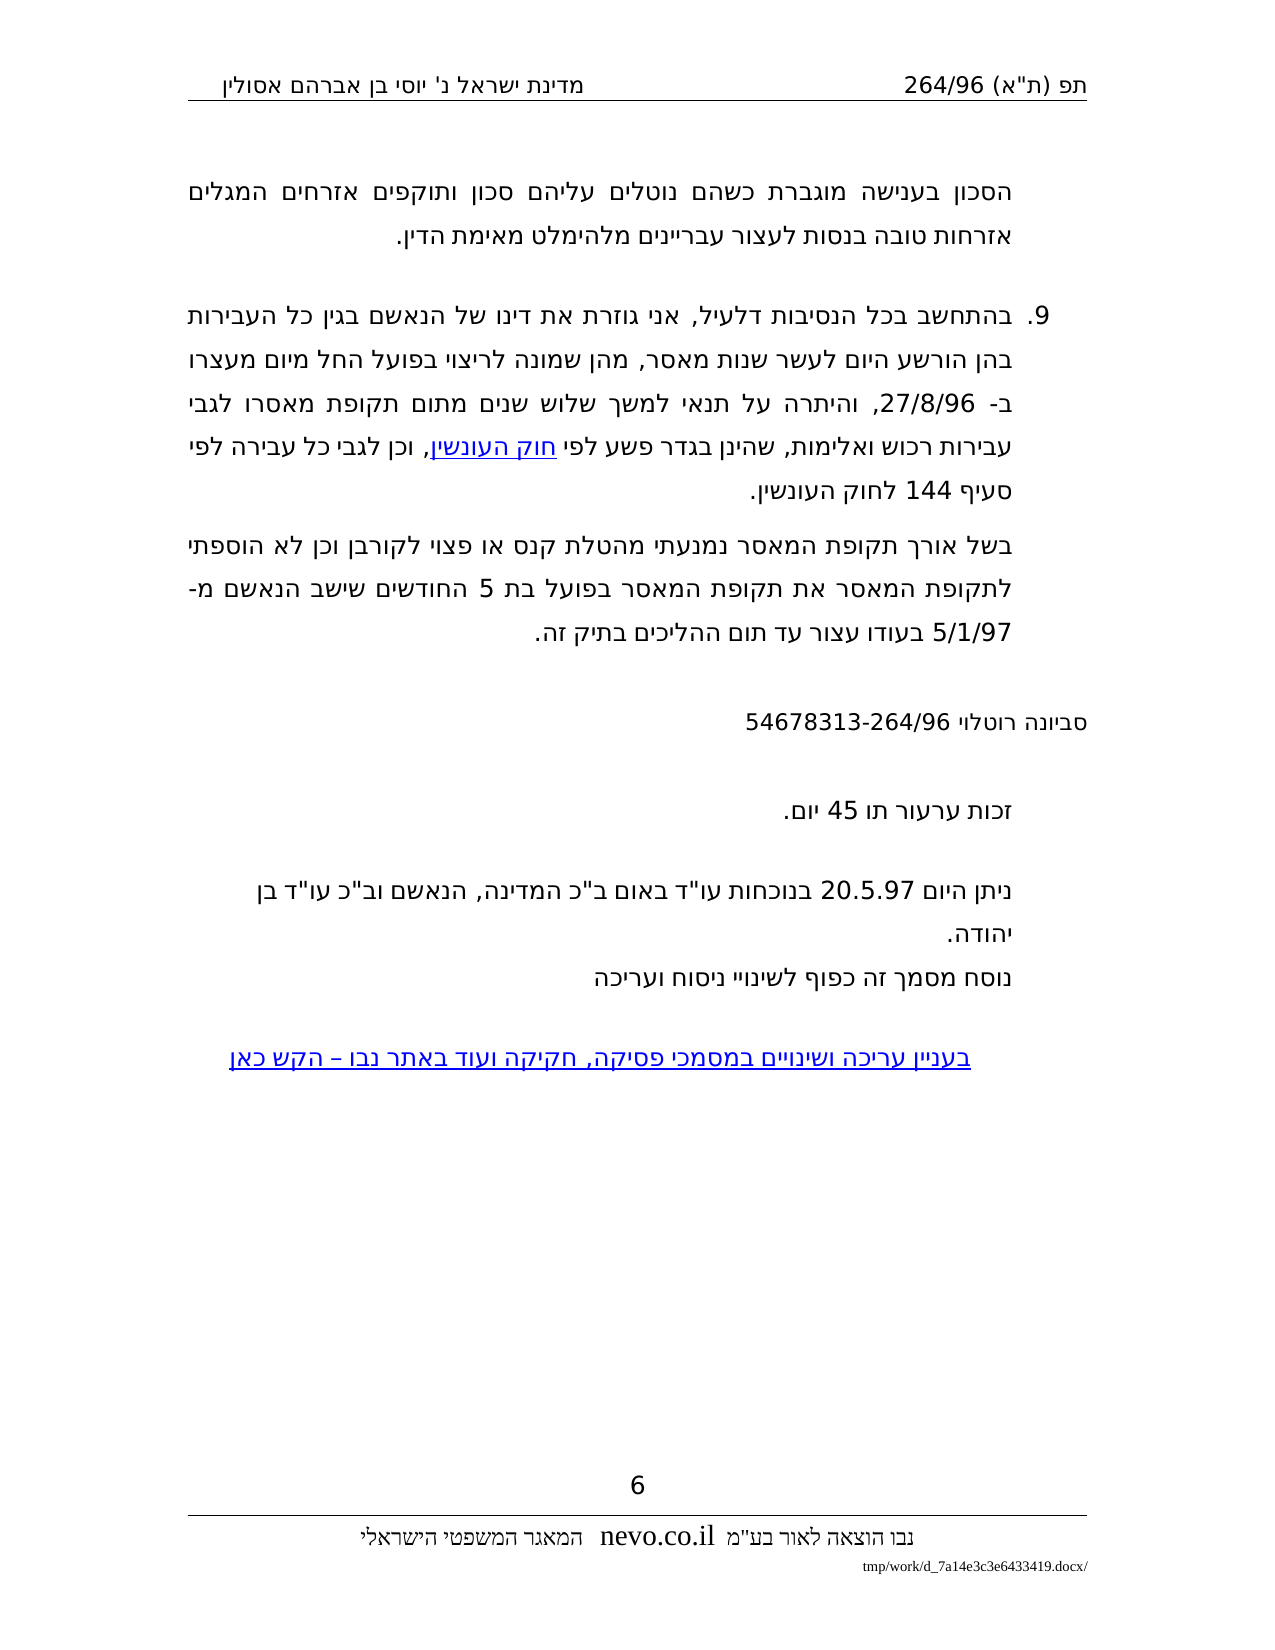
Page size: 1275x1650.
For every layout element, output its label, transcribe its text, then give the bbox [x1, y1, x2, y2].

text ניתן היום 20.5.97 בנוכחות עו"ד באום ב"כ המדינה, הנאשם וב"כ עו"ד בן יהודה. [187, 876, 1012, 949]
text בשל אורך תקופת המאסר נמנעתי מהטלת קנס או פצוי לקורבן וכן לא הוספתי לתקופת המאסר את תקופת המאסר בפועל בת 5 החודשים שישב הנאשם מ- 5/1/97 בעודו עצור עד תום ההליכים בתיק זה. [187, 531, 1012, 648]
text זכות ערעור תו 45 יום. [187, 796, 1012, 825]
text בעניין עריכה ושינויים במסמכי פסיקה, חקיקה ועוד באתר נבו – הקש כאן [187, 1043, 1012, 1072]
text נוסח מסמך זה כפוף לשינויי ניסוח ועריכה [187, 963, 1012, 992]
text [187, 177, 1012, 250]
list בהתחשב בכל הנסיבות דלעיל, אני גוזרת את דינו של הנאשם בגין כל העבירות בהן הורשע היום לעשר שנות מאסר, מהן שמונה לריצוי בפועל החל מיום מעצרו ב- 27/8/96, והיתרה על תנאי למשך שלוש שנים מתום תקופת מאסרו לגבי עבירות רכוש ואלימות, שהינן בגדר פשע לפי חוק העונשין, וכן לגבי כל עבירה לפי סעיף 144 לחוק העונשין. [187, 301, 1050, 506]
text סביונה רוטלוי 54678313-264/96 [187, 709, 1087, 736]
